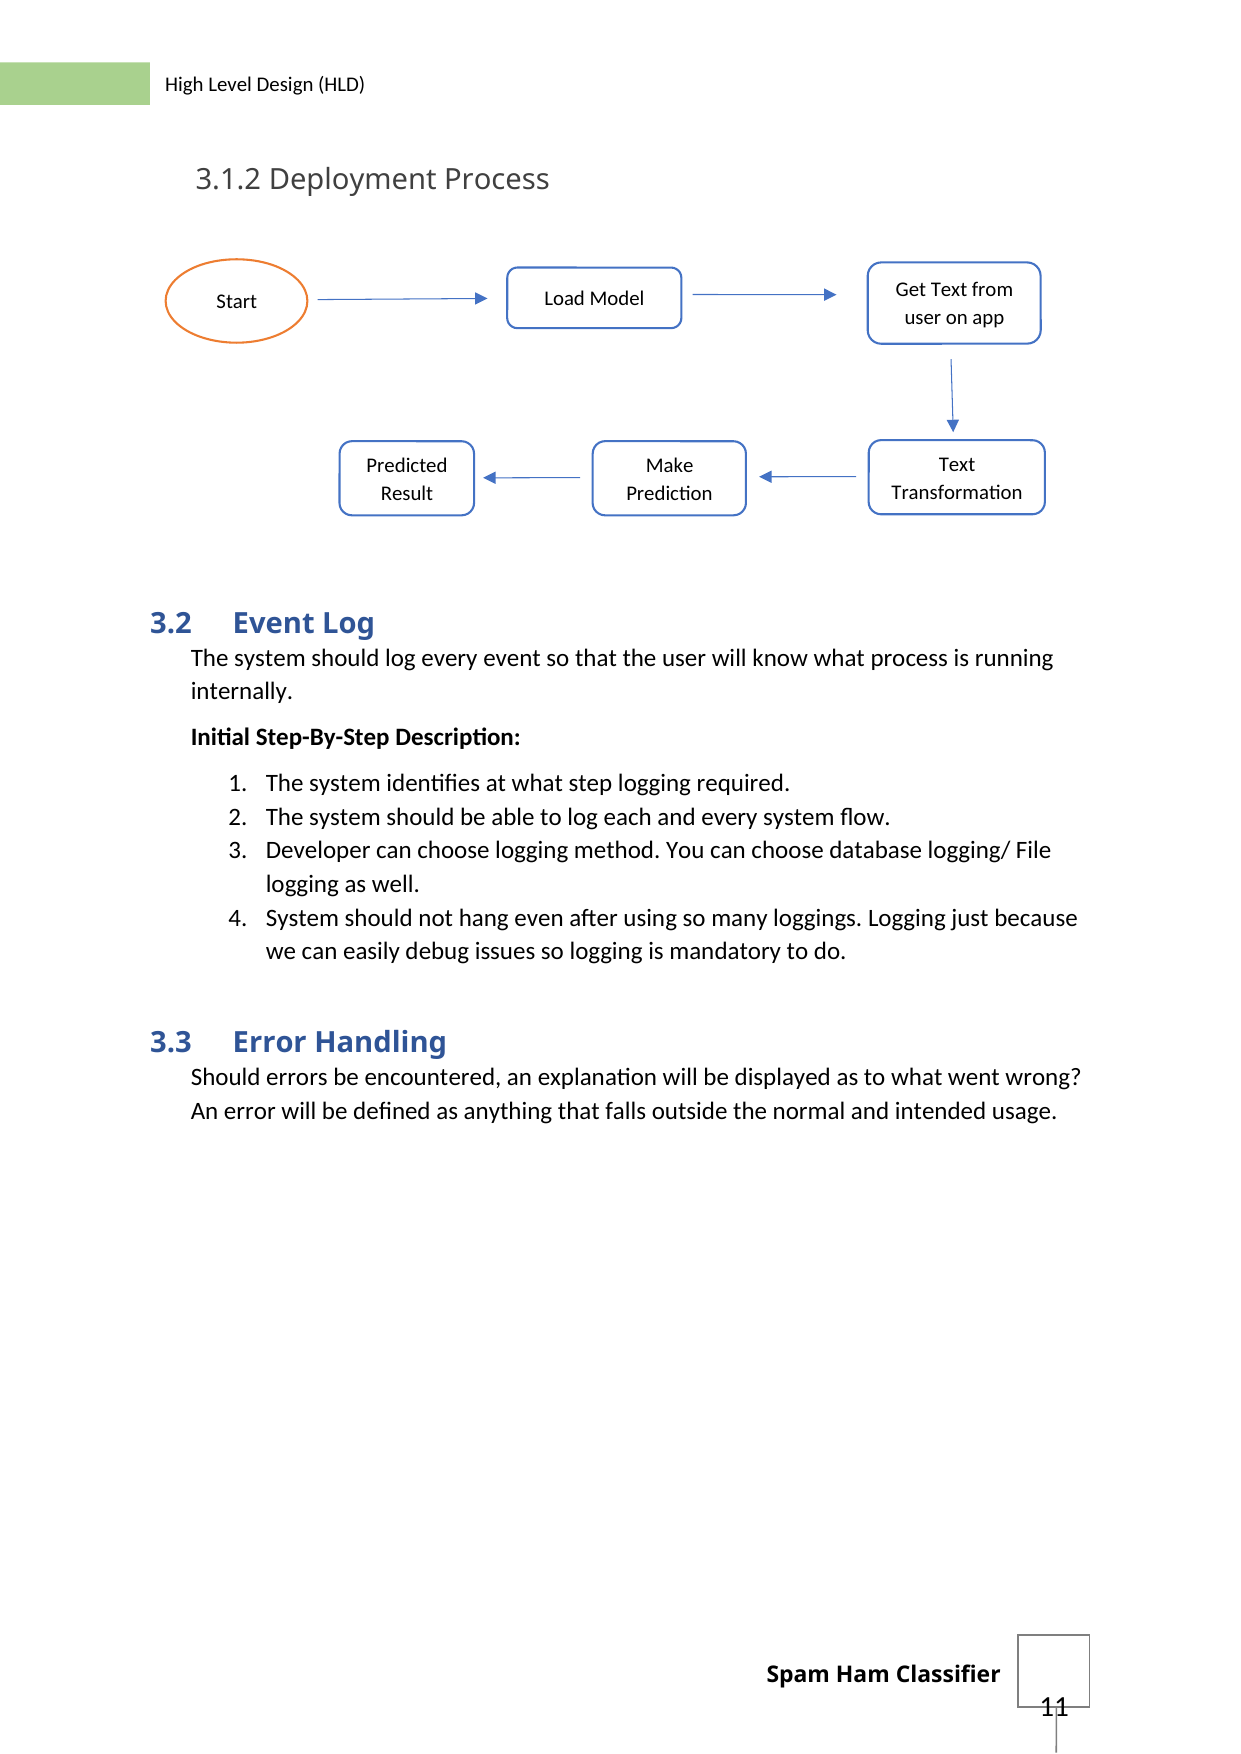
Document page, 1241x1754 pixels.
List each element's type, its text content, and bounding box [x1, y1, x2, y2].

subtitle 3.1.2 Deployment Process [150, 158, 1090, 198]
list The system identifies at what step logging required. [228, 767, 1090, 798]
text Initial Step-By-Step Description: [191, 721, 1090, 752]
list System should not hang even after using so many loggings. Logging just because we can easily debug issues so logging is mandatory to do. [228, 902, 1090, 966]
text Should errors be encountered, an explanation will be displayed as to what went wrong? An error will be defined as anything that falls outside the normal and intended usage. [191, 1061, 1090, 1125]
subtitle Error Handling [150, 1022, 1090, 1061]
subtitle Event Log [150, 602, 1090, 642]
text The system should log every event so that the user will know what process is running internally. [191, 642, 1090, 706]
list The system should be able to log each and every system flow. [228, 801, 1090, 832]
list Developer can choose logging method. You can choose database logging/ File logging as well. [228, 834, 1090, 899]
